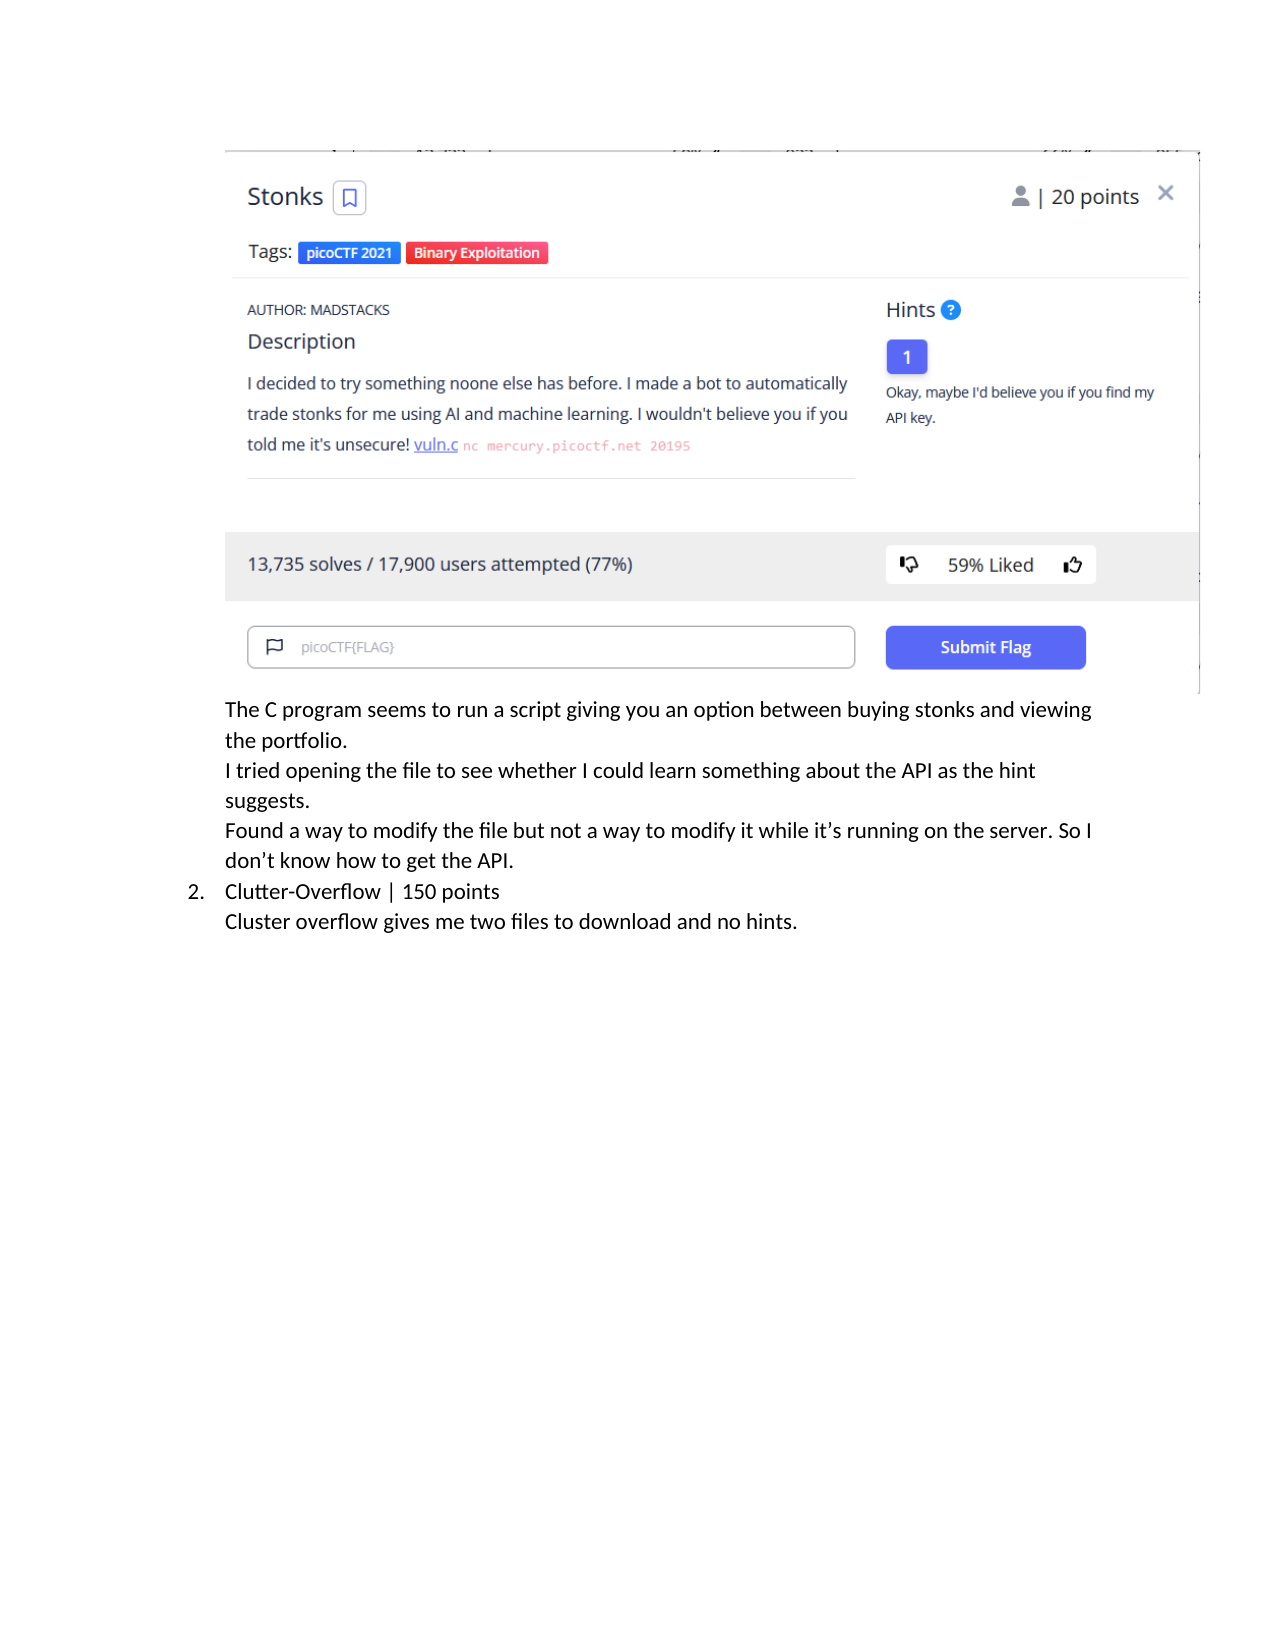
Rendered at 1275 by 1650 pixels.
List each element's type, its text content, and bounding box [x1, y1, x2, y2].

list Cluster overflow gives me two files to download and no hints. [225, 907, 1125, 935]
list Found a way to modify the file but not a way to modify it while it’s running on the server. So I don’t know how to get the API. [225, 816, 1125, 874]
picture [225, 150, 1200, 694]
list I tried opening the file to see whether I could learn something about the API as the hint suggests. [225, 756, 1125, 814]
list Clutter-Overflow | 150 points [187, 877, 1125, 905]
list The C program seems to run a script giving you an option between buying stonks and viewing the portfolio. [225, 696, 1125, 754]
